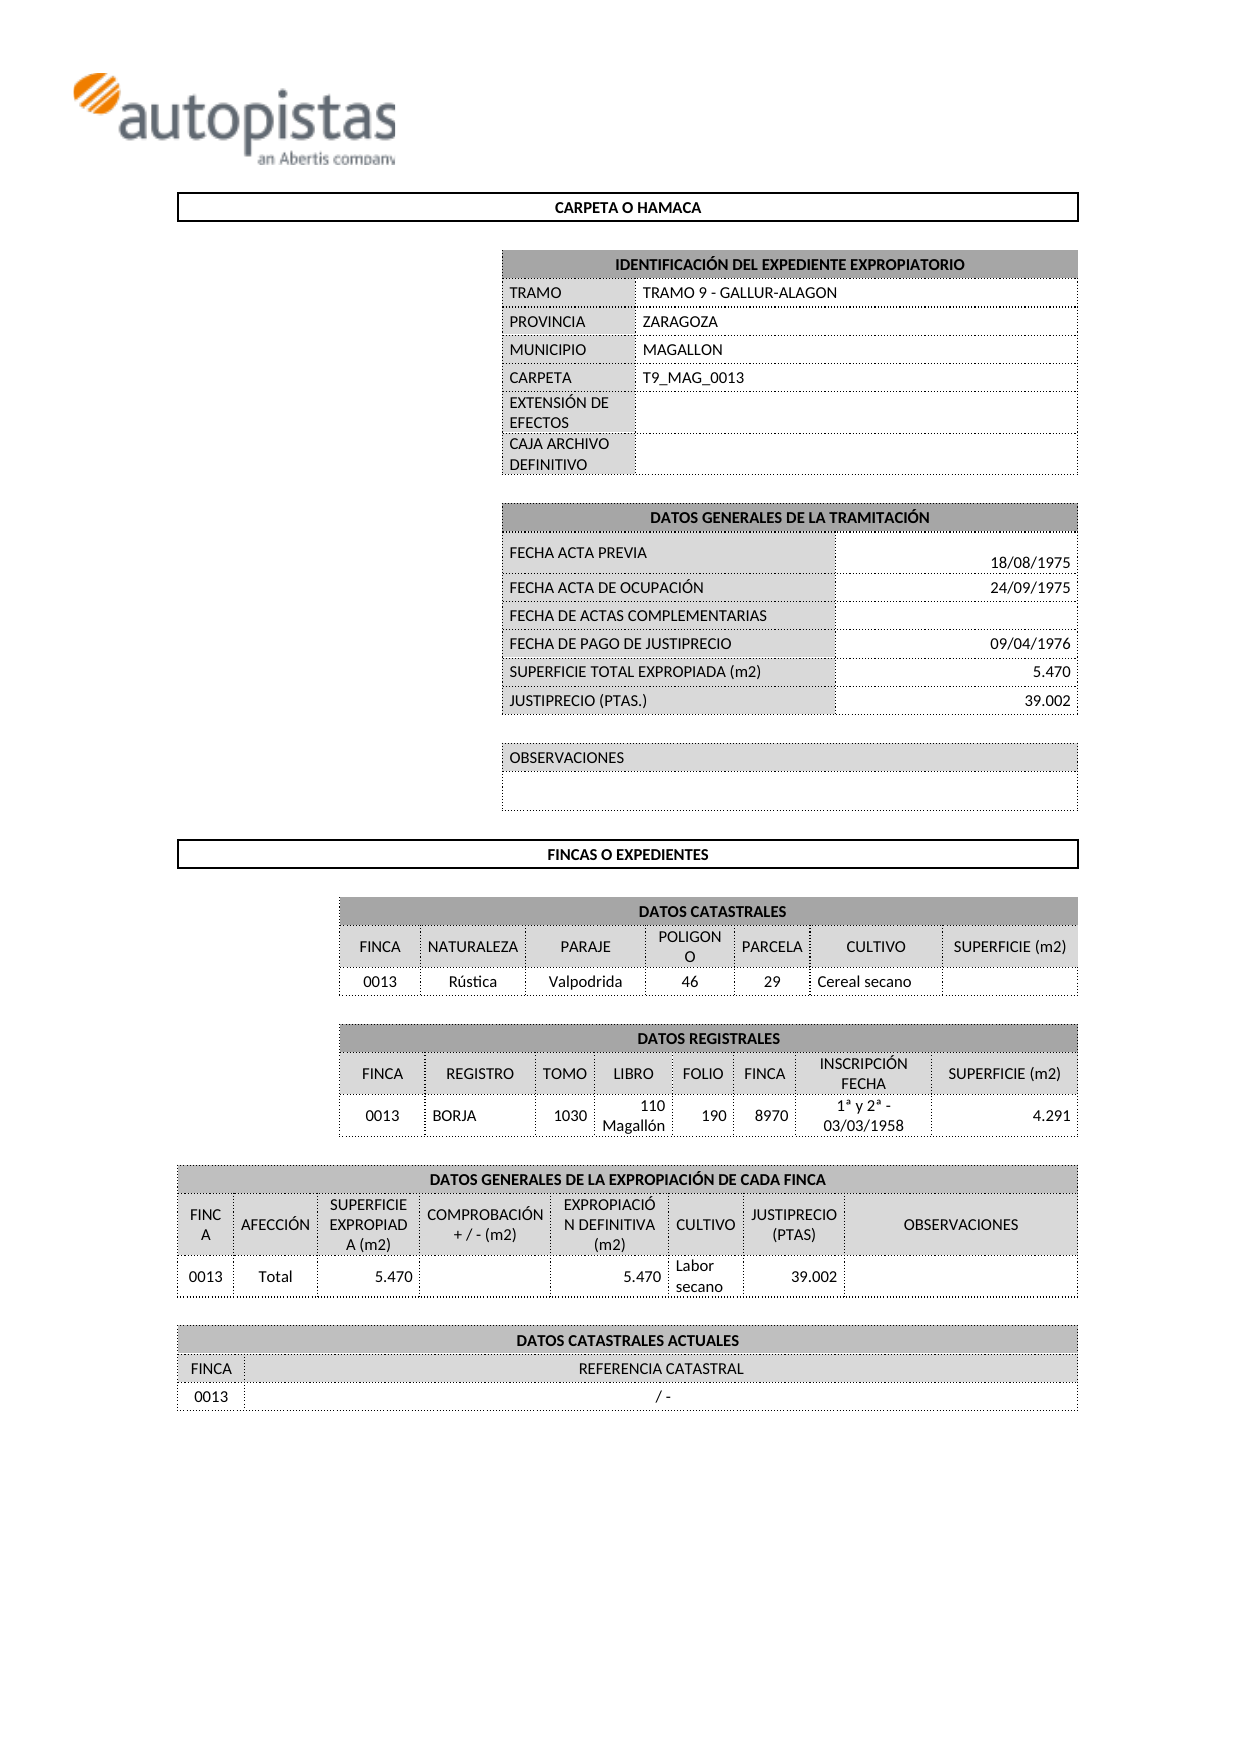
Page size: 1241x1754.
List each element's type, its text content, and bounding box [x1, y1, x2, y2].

table_cell TRAMO 9 - GALLUR-ALAGON [635, 278, 1078, 306]
table_cell FINCA [734, 1052, 796, 1094]
table_cell EXPROPIACIÓN DEFINITIVA (m2) [551, 1193, 668, 1255]
table_header OBSERVACIONES [502, 743, 902, 771]
table_cell COMPROBACIÓN + / - (m2) [420, 1193, 551, 1255]
table_cell BORJA [425, 1094, 535, 1136]
table_cell SUPERFICIE EXPROPIADA (m2) [317, 1193, 420, 1255]
table_cell FOLIO [673, 1052, 734, 1094]
table_cell FINCA [340, 925, 420, 967]
table_cell [420, 1255, 551, 1296]
table_cell Labor secano [668, 1255, 744, 1296]
table_header [902, 743, 1078, 771]
table_cell [635, 433, 1078, 474]
table_cell 0013 [178, 1255, 233, 1296]
table_cell CAJA ARCHIVO DEFINITIVO [502, 433, 635, 474]
table_header DATOS GENERALES DE LA EXPROPIACIÓN DE CADA FINCA [178, 1165, 1078, 1193]
table_cell 0013 [340, 967, 420, 995]
table_header DATOS GENERALES DE LA TRAMITACIÓN [502, 503, 1078, 531]
table_cell EXTENSIÓN DE EFECTOS [502, 391, 635, 432]
table_cell 39.002 [835, 686, 1078, 714]
table_cell FECHA DE ACTAS COMPLEMENTARIAS [502, 601, 835, 629]
table_header FINCAS O EXPEDIENTES [179, 841, 1077, 867]
table_cell AFECCIÓN [233, 1193, 317, 1255]
table_cell FECHA ACTA DE OCUPACIÓN [502, 573, 835, 601]
table_cell JUSTIPRECIO (PTAS.) [502, 686, 835, 714]
table_cell Cereal secano [810, 967, 942, 995]
table_cell [844, 1255, 1078, 1296]
table_cell FECHA ACTA PREVIA [502, 531, 835, 573]
table_cell SUPERFICIE (m2) [942, 925, 1078, 967]
table_header DATOS REGISTRALES [340, 1024, 1078, 1052]
table_header DATOS CATASTRALES ACTUALES [178, 1325, 1078, 1353]
table_header CARPETA O HAMACA [179, 194, 1077, 220]
table_cell 18/08/1975 [835, 531, 1078, 573]
table_cell JUSTIPRECIO (PTAS) [744, 1193, 844, 1255]
table_cell MAGALLON [635, 335, 1078, 363]
table_cell Valpodrida [525, 967, 646, 995]
table_cell 5.470 [317, 1255, 420, 1296]
table_cell [942, 967, 1078, 995]
table_cell POLIGONO [646, 925, 734, 967]
table_cell Rústica [420, 967, 525, 995]
table_cell [635, 391, 1078, 432]
table_cell 8970 [734, 1094, 796, 1136]
table_cell ZARAGOZA [635, 306, 1078, 334]
table_cell PARAJE [525, 925, 646, 967]
table_cell 1030 [535, 1094, 594, 1136]
table_cell NATURALEZA [420, 925, 525, 967]
table_cell TRAMO [502, 278, 635, 306]
table_cell REGISTRO [425, 1052, 535, 1094]
table_cell [502, 771, 1078, 810]
table_cell 46 [646, 967, 734, 995]
table_cell 09/04/1976 [835, 629, 1078, 657]
table_cell 4.291 [932, 1094, 1078, 1136]
table_cell / - [244, 1382, 1078, 1410]
table_cell CULTIVO [668, 1193, 744, 1255]
table_cell LIBRO [594, 1052, 672, 1094]
table_cell TOMO [535, 1052, 594, 1094]
table_cell [835, 601, 1078, 629]
table_cell 190 [673, 1094, 734, 1136]
table_cell 5.470 [551, 1255, 668, 1296]
table_cell 0013 [178, 1382, 244, 1410]
table_cell PROVINCIA [502, 306, 635, 334]
table_header DATOS CATASTRALES [340, 897, 1078, 925]
table_cell INSCRIPCIÓN FECHA [796, 1052, 932, 1094]
table_cell SUPERFICIE TOTAL EXPROPIADA (m2) [502, 658, 835, 686]
table_cell 0013 [340, 1094, 425, 1136]
table_cell 5.470 [835, 658, 1078, 686]
table_cell SUPERFICIE (m2) [932, 1052, 1078, 1094]
table_cell REFERENCIA CATASTRAL [244, 1354, 1078, 1382]
table_header IDENTIFICACIÓN DEL EXPEDIENTE EXPROPIATORIO [502, 250, 1078, 278]
table_cell 39.002 [744, 1255, 844, 1296]
table_cell CARPETA [502, 363, 635, 391]
table_cell 29 [734, 967, 810, 995]
table_cell OBSERVACIONES [844, 1193, 1078, 1255]
table_cell FINCA [340, 1052, 425, 1094]
table_cell 110 Magallón [594, 1094, 672, 1136]
table_cell FINCA [178, 1354, 244, 1382]
table_cell MUNICIPIO [502, 335, 635, 363]
table_cell CULTIVO [810, 925, 942, 967]
table_cell Total [233, 1255, 317, 1296]
table_cell PARCELA [734, 925, 810, 967]
table_cell FECHA DE PAGO DE JUSTIPRECIO [502, 629, 835, 657]
table_cell T9_MAG_0013 [635, 363, 1078, 391]
table_cell 24/09/1975 [835, 573, 1078, 601]
table_cell 1ª y 2ª - 03/03/1958 [796, 1094, 932, 1136]
table_cell FINCA [178, 1193, 233, 1255]
